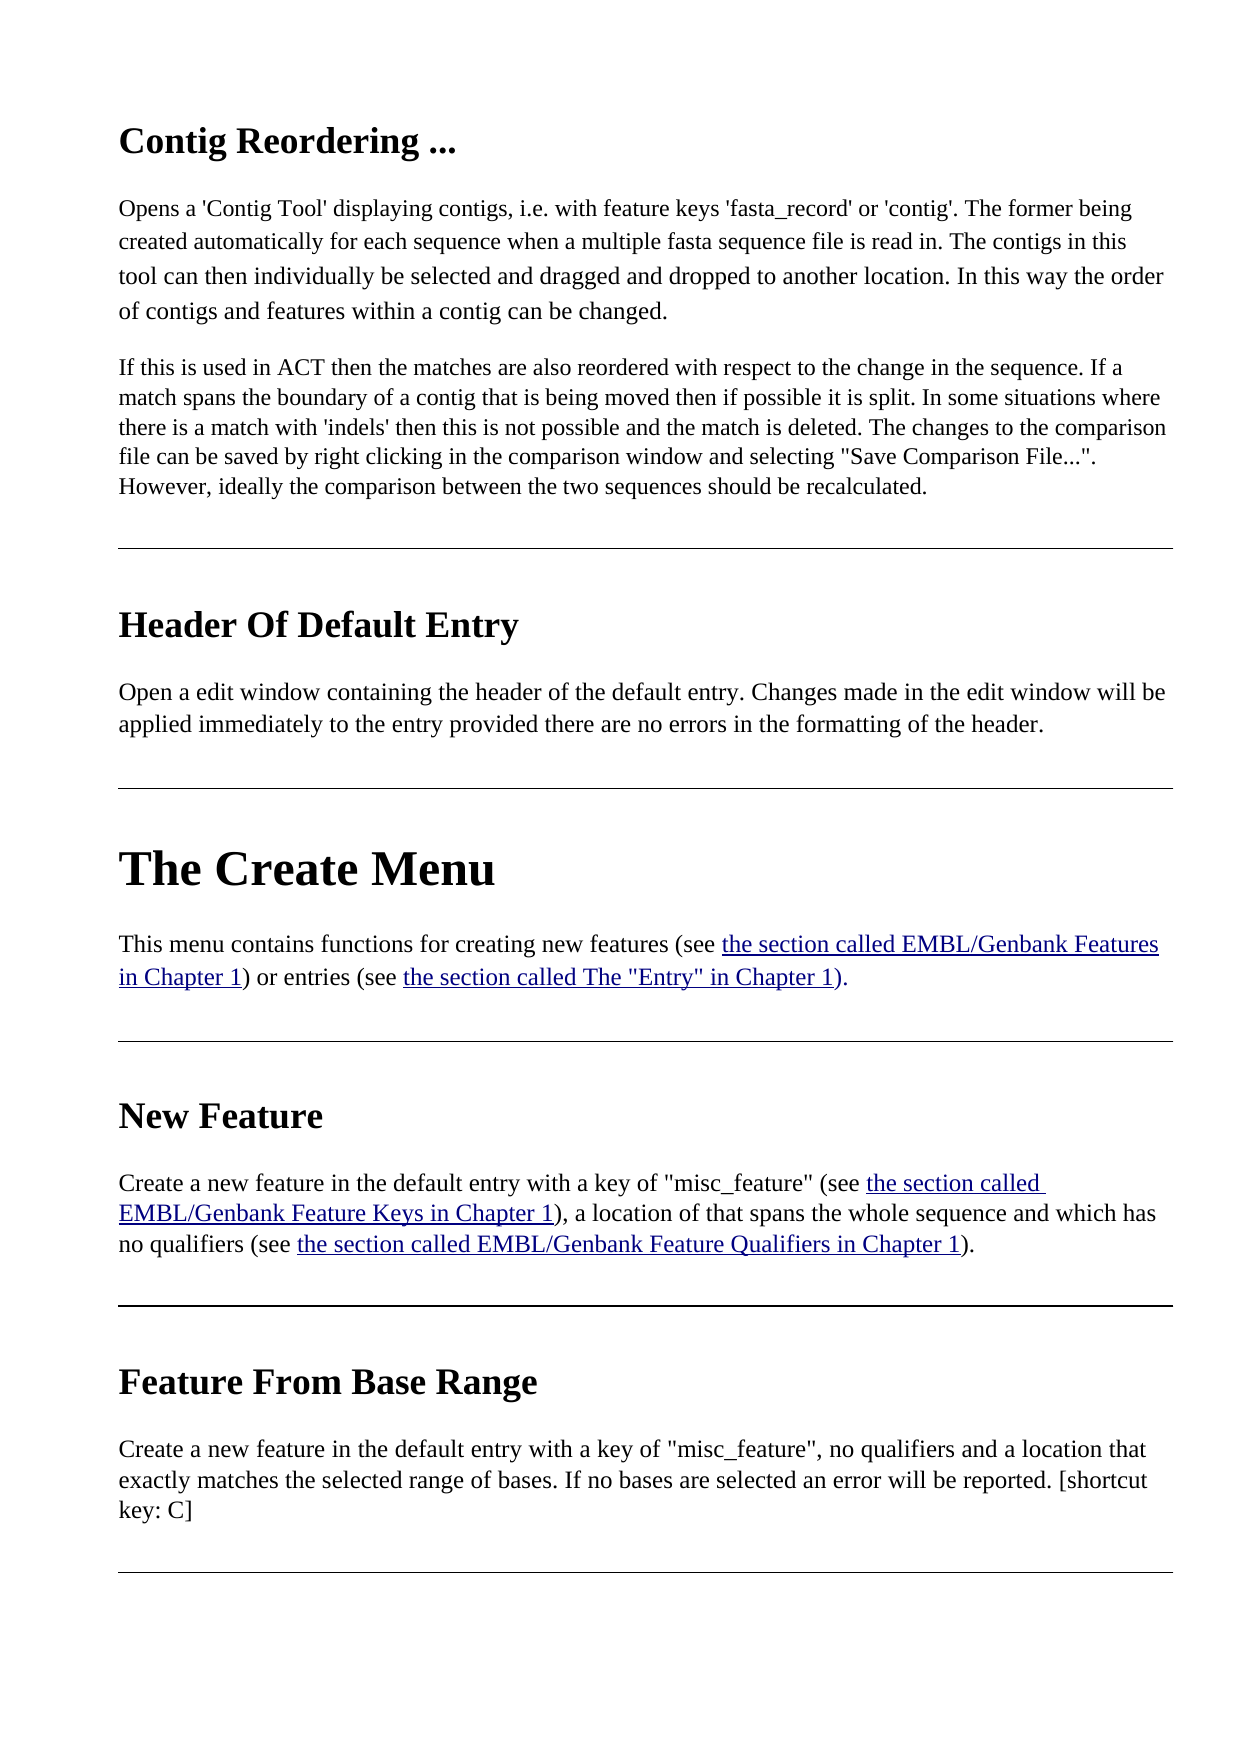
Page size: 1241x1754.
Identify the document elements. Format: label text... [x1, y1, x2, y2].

text This menu contains functions for creating new features (see the section called EMBL/Genbank Features in Chapter 1) or entries (see the section called The "Entry" in Chapter 1). [118, 929, 1163, 991]
subtitle Feature From Base Range [118, 1360, 1173, 1403]
subtitle The Create Menu [118, 839, 1173, 896]
subtitle New Feature [118, 1093, 1173, 1136]
text Create a new feature in the default entry with a key of "misc_feature", no qualifiers and a location that exactly matches the selected range of bases. If no bases are selected an error will be reported. [shortcut key: C] [118, 1434, 1148, 1524]
text Opens a 'Contig Tool' displaying contigs, i.e. with feature keys 'fasta_record' or 'contig'. The former being created automatically for each sequence when a multiple fasta sequence file is read in. The contigs in this tool can then individually be selected and dragged and dropped to another location. In this way the order of contigs and features within a contig can be changed. [118, 194, 1167, 325]
text Create a new feature in the default entry with a key of "misc_feature" (see the section called EMBL/Genbank Feature Keys in Chapter 1), a location of that spans the whole sequence and which has no qualifiers (see the section called EMBL/Genbank Feature Qualifiers in Chapter 1). [118, 1168, 1157, 1258]
text If this is used in ACT then the matches are also reordered with respect to the change in the sequence. If a match spans the boundary of a contig that is being moved then if possible it is split. In some situations where there is a match with 'indels' then this is not possible and the match is deleted. The changes to the comparison file can be saved by right clicking in the comparison window and selecting "Save Comparison File...". However, ideally the comparison between the two sequences should be recalculated. [118, 353, 1173, 500]
subtitle Contig Reordering ... [118, 119, 1173, 162]
text Open a edit window containing the header of the default entry. Changes made in the edit window will be applied immediately to the entry provided there are no errors in the formatting of the header. [118, 677, 1167, 738]
subtitle Header Of Default Entry [118, 602, 1173, 645]
